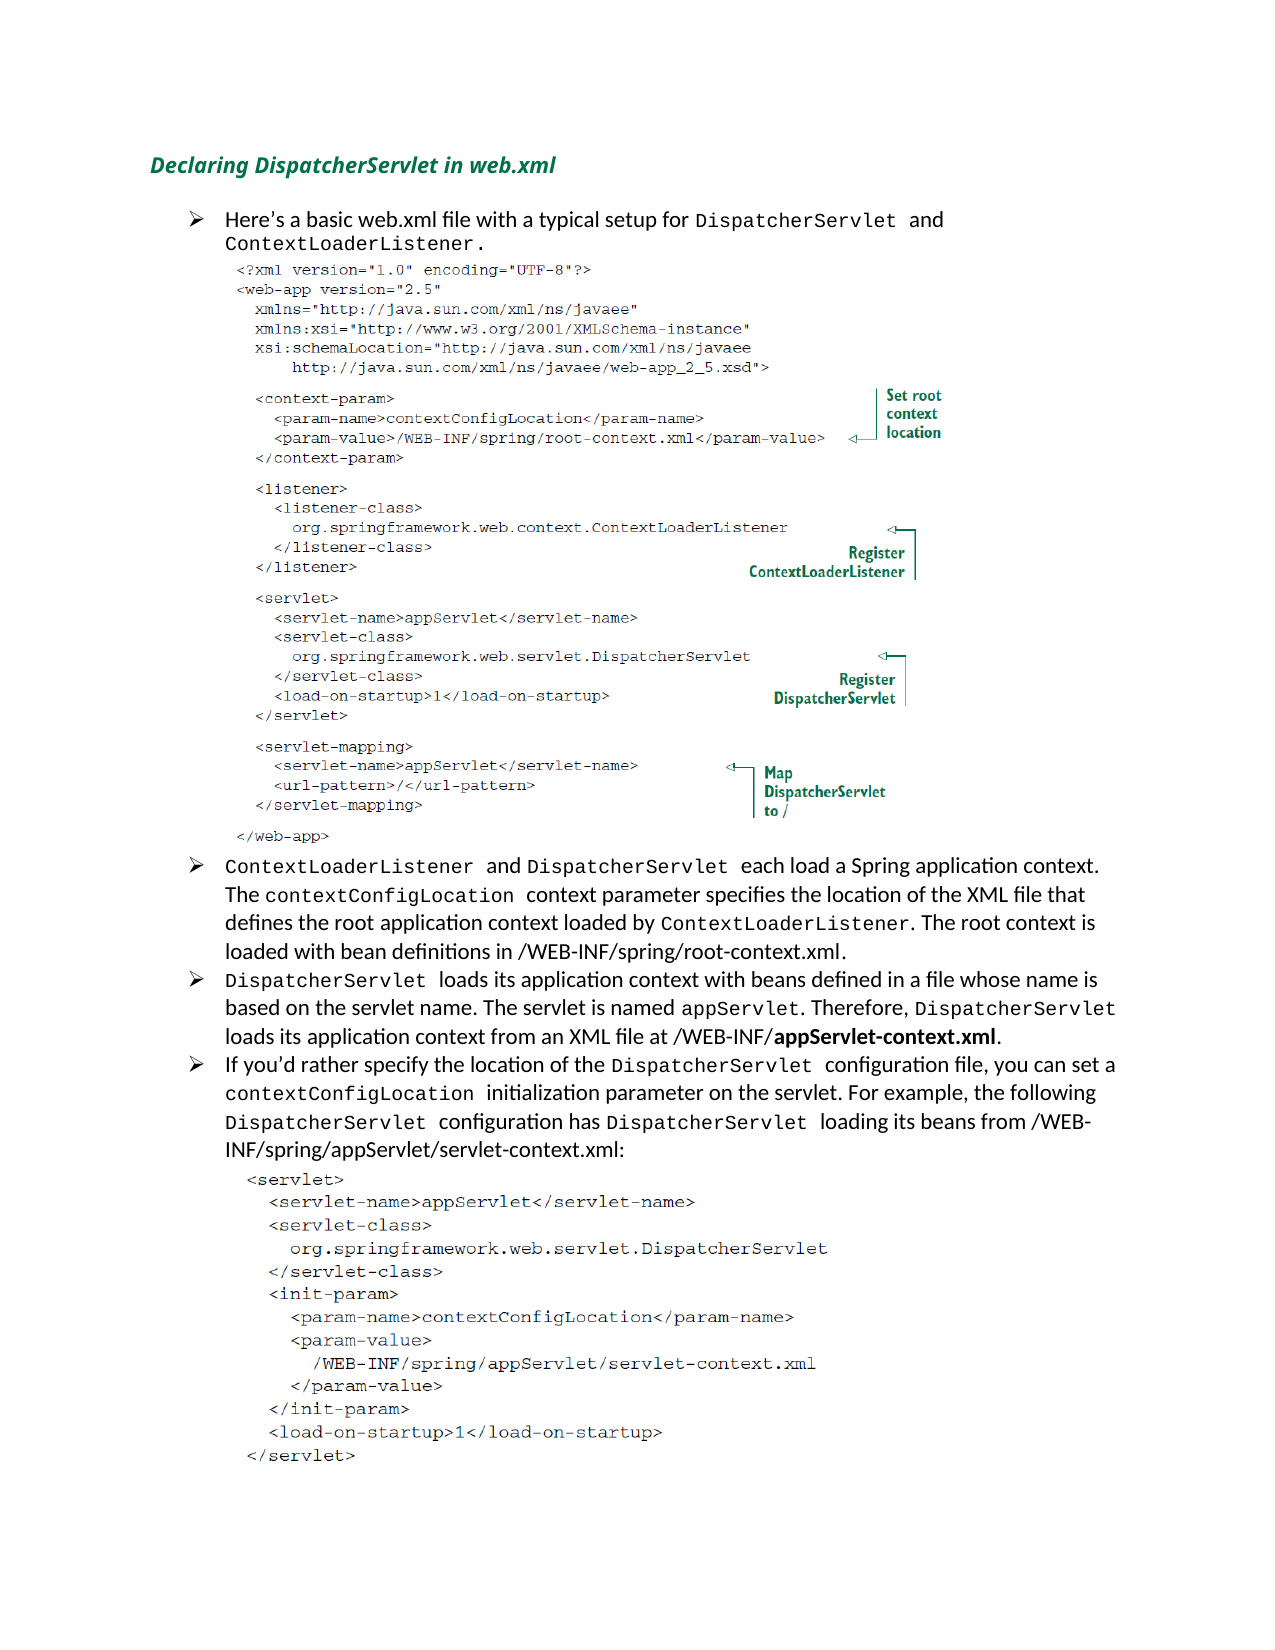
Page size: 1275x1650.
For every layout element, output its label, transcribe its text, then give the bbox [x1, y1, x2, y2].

list ContextLoaderListener and DispatcherServlet each load a Spring application context. The contextConfigLocation context parameter specifies the location of the XML file that defines the root application context loaded by ContextLoaderListener. The root context is loaded with bean definitions in /WEB-INF/spring/root-context.xml. [187, 852, 1125, 965]
picture [225, 256, 955, 852]
list DispatcherServlet loads its application context with beans defined in a file whose name is based on the servlet name. The servlet is named appServlet. Therefore, DispatcherServlet loads its application context from an XML file at /WEB-INF/appServlet-context.xml. [187, 965, 1125, 1050]
text Declaring DispatcherServlet in web.xml [150, 150, 1125, 180]
picture [225, 1163, 843, 1473]
list Here’s a basic web.xml file with a typical setup for DispatcherServlet and ContextLoaderListener. [187, 205, 1125, 257]
list If you’d rather specify the location of the DispatcherServlet configuration file, you can set a contextConfigLocation initialization parameter on the servlet. For example, the following DispatcherServlet configuration has DispatcherServlet loading its beans from /WEB-INF/spring/appServlet/servlet-context.xml: [187, 1050, 1125, 1163]
